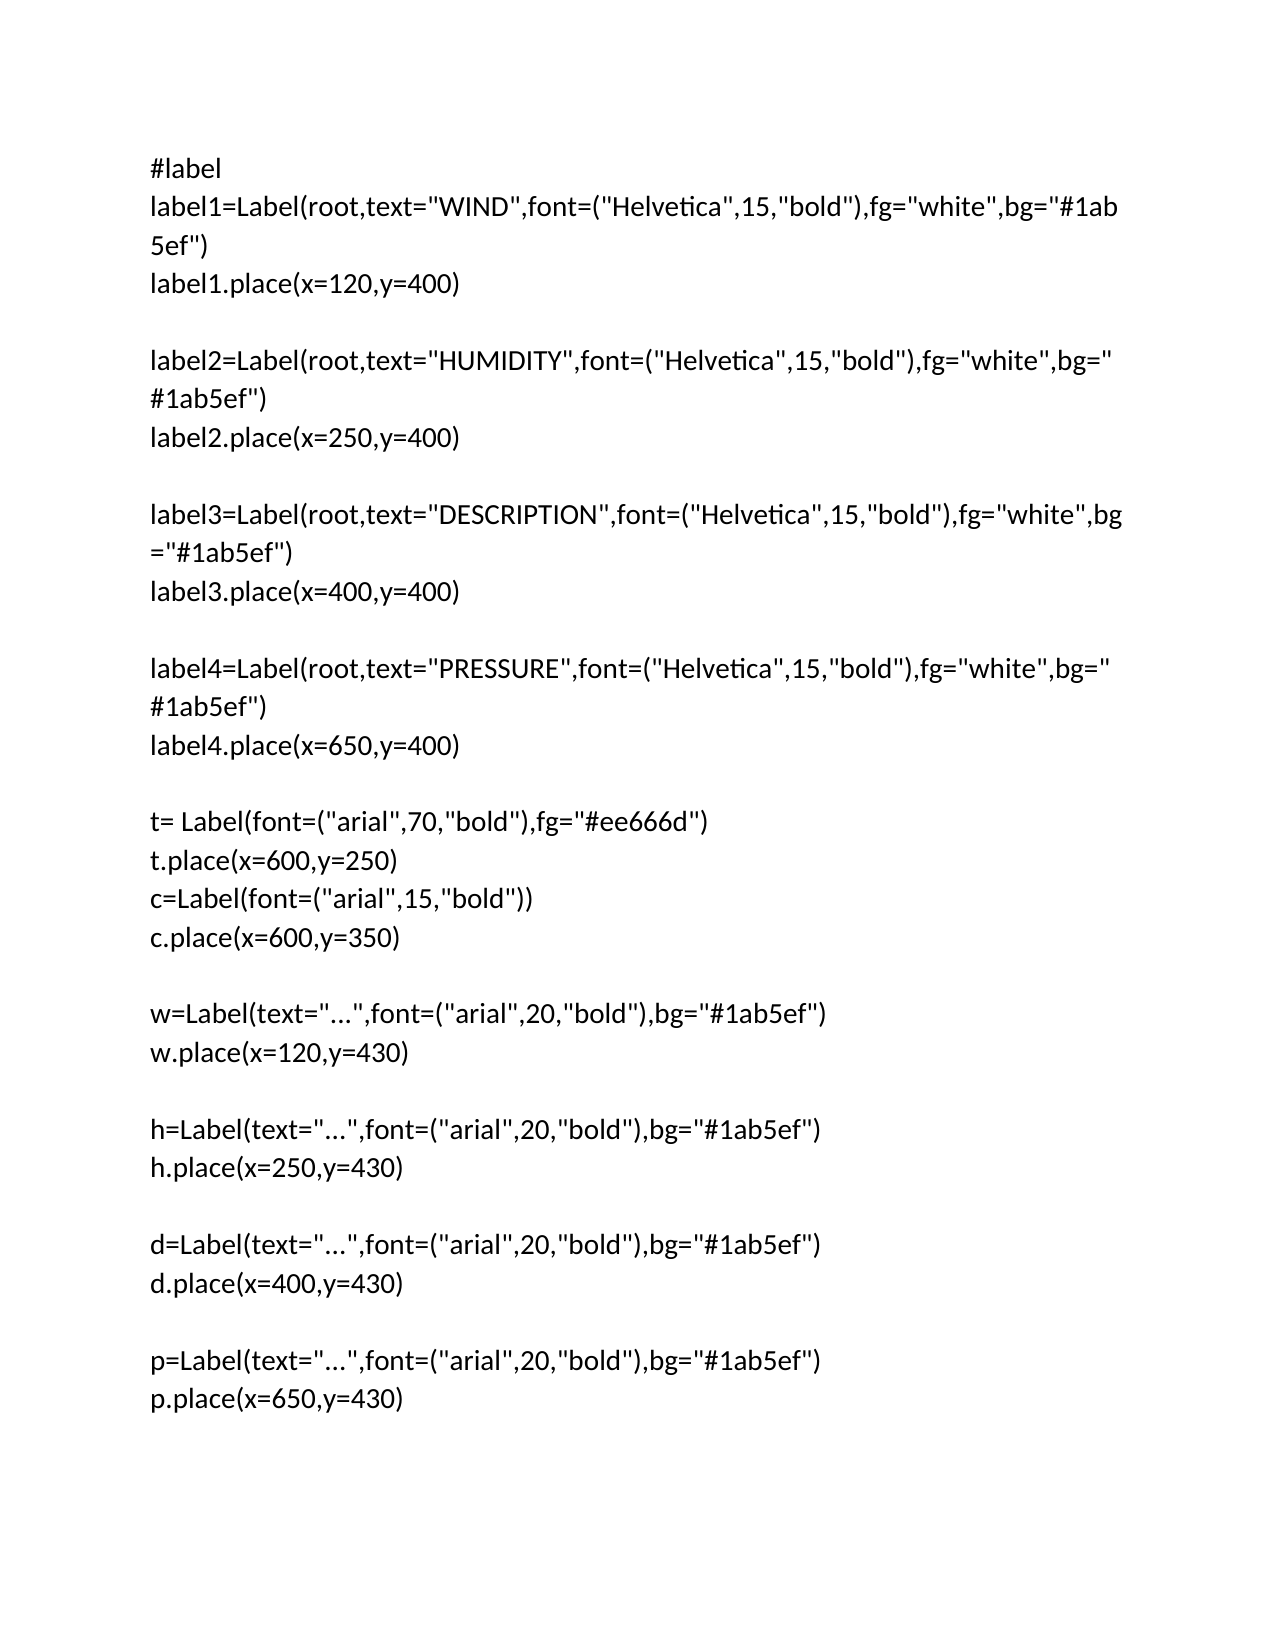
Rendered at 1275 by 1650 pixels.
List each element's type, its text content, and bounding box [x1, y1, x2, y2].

text t.place(x=600,y=250) [150, 842, 1125, 877]
text label4.place(x=650,y=400) [150, 727, 1125, 762]
text h.place(x=250,y=430) [150, 1149, 1125, 1185]
text #label [150, 150, 1125, 186]
text label3.place(x=400,y=400) [150, 573, 1125, 608]
text label4=Label(root,text="PRESSURE",font=("Helvetica",15,"bold"),fg="white",bg="#1ab5ef") [150, 650, 1125, 724]
text label1.place(x=120,y=400) [150, 265, 1125, 301]
text p.place(x=650,y=430) [150, 1380, 1125, 1416]
text w=Label(text="...",font=("arial",20,"bold"),bg="#1ab5ef") [150, 996, 1125, 1031]
text w.place(x=120,y=430) [150, 1034, 1125, 1070]
text label2=Label(root,text="HUMIDITY",font=("Helvetica",15,"bold"),fg="white",bg="#1ab5ef") [150, 342, 1125, 416]
text c.place(x=600,y=350) [150, 919, 1125, 954]
text label3=Label(root,text="DESCRIPTION",font=("Helvetica",15,"bold"),fg="white",bg="#1ab5ef") [150, 496, 1125, 570]
text h=Label(text="...",font=("arial",20,"bold"),bg="#1ab5ef") [150, 1111, 1125, 1147]
text label1=Label(root,text="WIND",font=("Helvetica",15,"bold"),fg="white",bg="#1ab5ef") [150, 188, 1125, 262]
text label2.place(x=250,y=400) [150, 419, 1125, 455]
text t= Label(font=("arial",70,"bold"),fg="#ee666d") [150, 803, 1125, 839]
text c=Label(font=("arial",15,"bold")) [150, 880, 1125, 916]
text d.place(x=400,y=430) [150, 1265, 1125, 1300]
text p=Label(text="...",font=("arial",20,"bold"),bg="#1ab5ef") [150, 1342, 1125, 1377]
text d=Label(text="...",font=("arial",20,"bold"),bg="#1ab5ef") [150, 1226, 1125, 1262]
